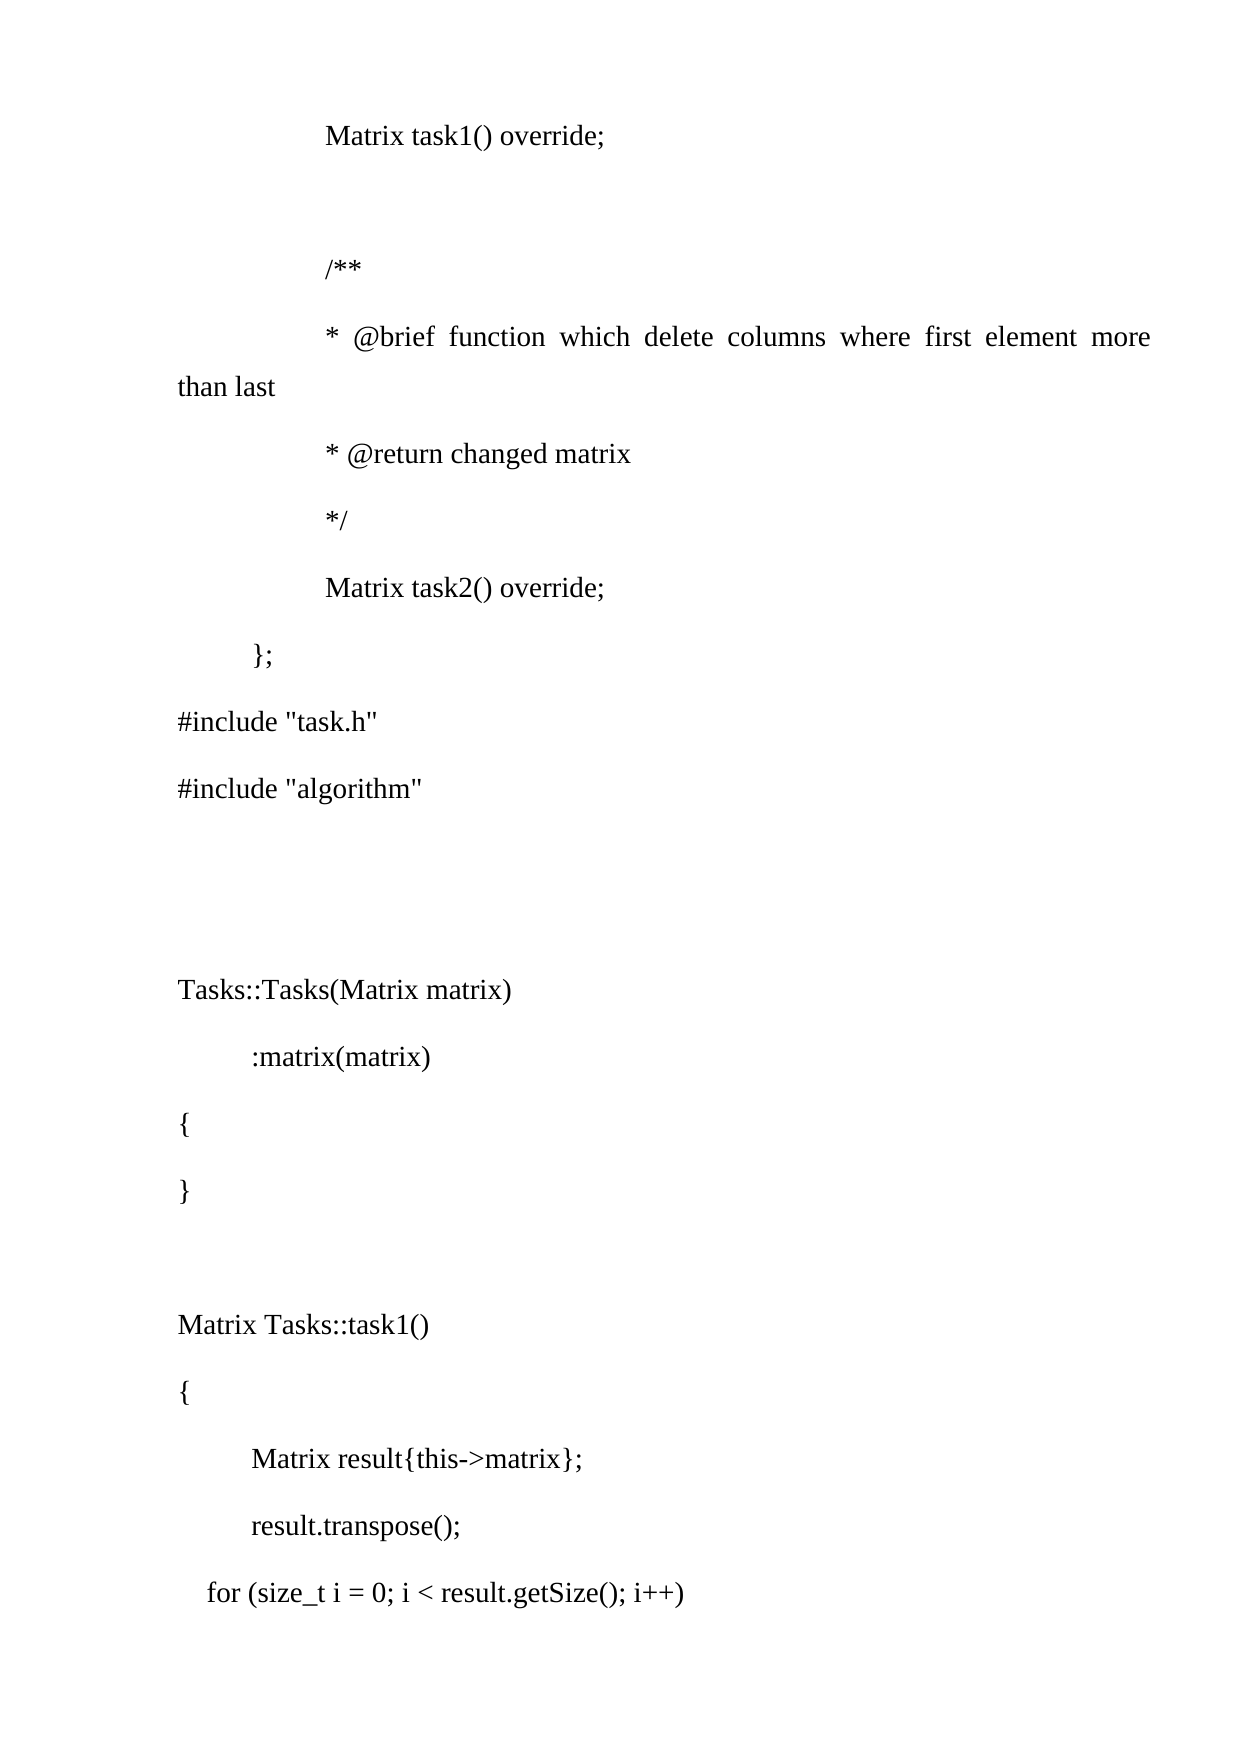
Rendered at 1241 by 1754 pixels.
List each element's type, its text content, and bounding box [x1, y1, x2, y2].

text } [177, 1173, 1152, 1207]
text * @return changed matrix [177, 436, 1152, 470]
text Matrix result{this->matrix}; [177, 1441, 1152, 1474]
text /** [177, 252, 1152, 286]
text Matrix task2() override; [177, 570, 1152, 604]
text #include "algorithm" [177, 771, 1152, 805]
text Matrix task1() override; [177, 118, 1152, 152]
text :matrix(matrix) [177, 1039, 1152, 1073]
text #include "task.h" [177, 704, 1152, 738]
text result.transpose(); [177, 1508, 1152, 1542]
text * @brief function which delete columns where first element more than last [177, 319, 1152, 403]
text Tasks::Tasks(Matrix matrix) [177, 972, 1152, 1006]
text { [177, 1374, 1152, 1408]
text for (size_t i = 0; i < result.getSize(); i++) [177, 1575, 1152, 1608]
text { [177, 1106, 1152, 1140]
text }; [177, 637, 1152, 671]
text */ [177, 503, 1152, 537]
text Matrix Tasks::task1() [177, 1307, 1152, 1341]
